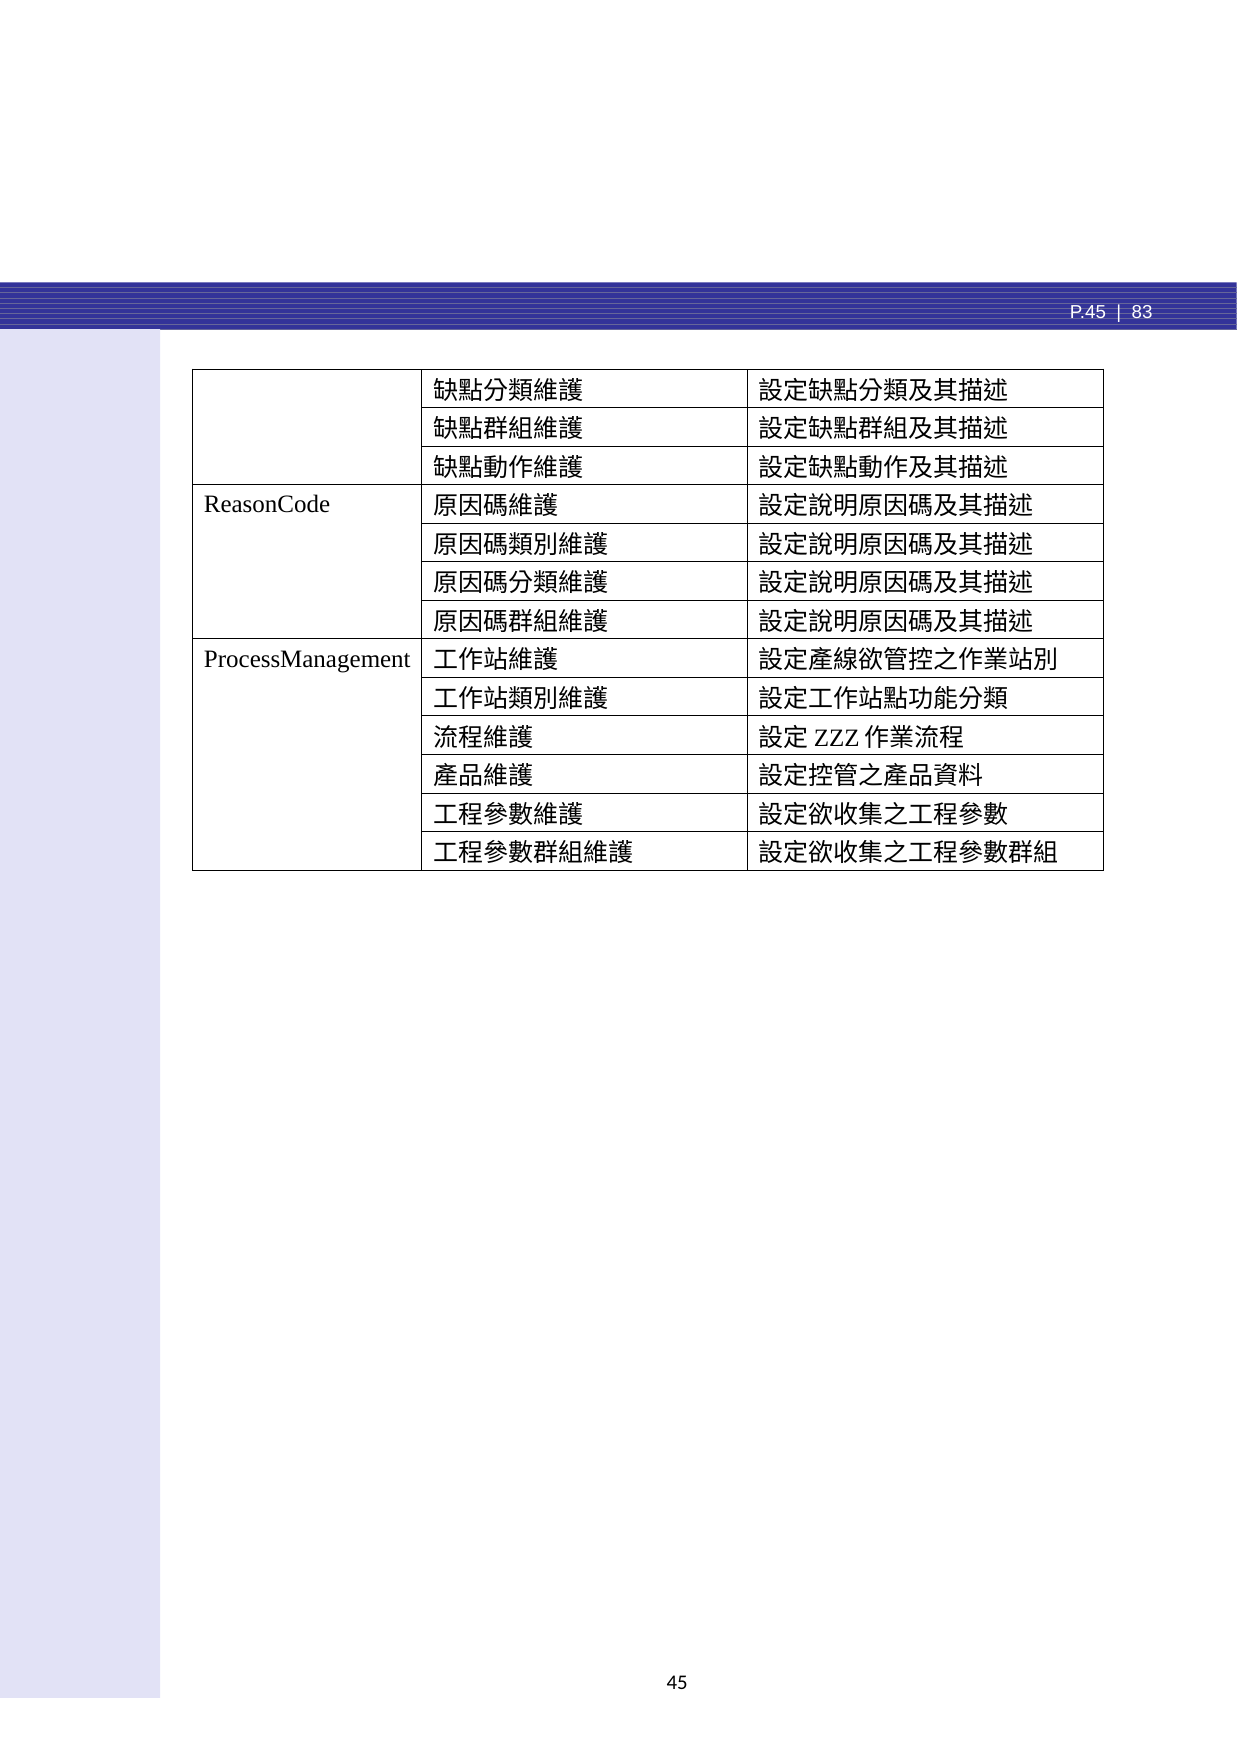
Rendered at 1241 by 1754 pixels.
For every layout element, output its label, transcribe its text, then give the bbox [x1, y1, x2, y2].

table_cell 設定說明原因碼及其描述 [748, 562, 1103, 600]
table_cell 缺點群組維護 [422, 408, 747, 446]
table_cell 設定缺點分類及其描述 [748, 370, 1103, 407]
table_cell 流程維護 [422, 716, 747, 754]
table_cell 設定工作站點功能分類 [748, 678, 1103, 715]
table_cell 產品維護 [422, 755, 747, 792]
table_cell 設定說明原因碼及其描述 [748, 601, 1103, 638]
table_cell 設定ZZZ作業流程 [748, 716, 1103, 754]
table_cell 設定產線欲管控之作業站別 [748, 639, 1103, 677]
table_cell 設定欲收集之工程參數群組 [748, 832, 1103, 869]
table_cell 設定說明原因碼及其描述 [748, 485, 1103, 523]
table_cell 工程參數維護 [422, 794, 747, 831]
table_cell 工作站類別維護 [422, 678, 747, 715]
table_cell 設定欲收集之工程參數 [748, 794, 1103, 831]
table_cell 缺點分類維護 [422, 370, 747, 407]
table_cell 原因碼維護 [422, 485, 747, 523]
table_cell 設定缺點群組及其描述 [748, 408, 1103, 446]
table_cell ReasonCode [193, 485, 421, 638]
table_cell 原因碼分類維護 [422, 562, 747, 600]
table_cell 工作站維護 [422, 639, 747, 677]
table_cell 設定缺點動作及其描述 [748, 447, 1103, 484]
table_cell 原因碼類別維護 [422, 524, 747, 561]
table_cell 工程參數群組維護 [422, 832, 747, 869]
table_cell ProcessManagement [193, 639, 421, 869]
table_cell 設定控管之產品資料 [748, 755, 1103, 792]
table_cell 原因碼群組維護 [422, 601, 747, 638]
table_cell 設定說明原因碼及其描述 [748, 524, 1103, 561]
table_cell 缺點動作維護 [422, 447, 747, 484]
